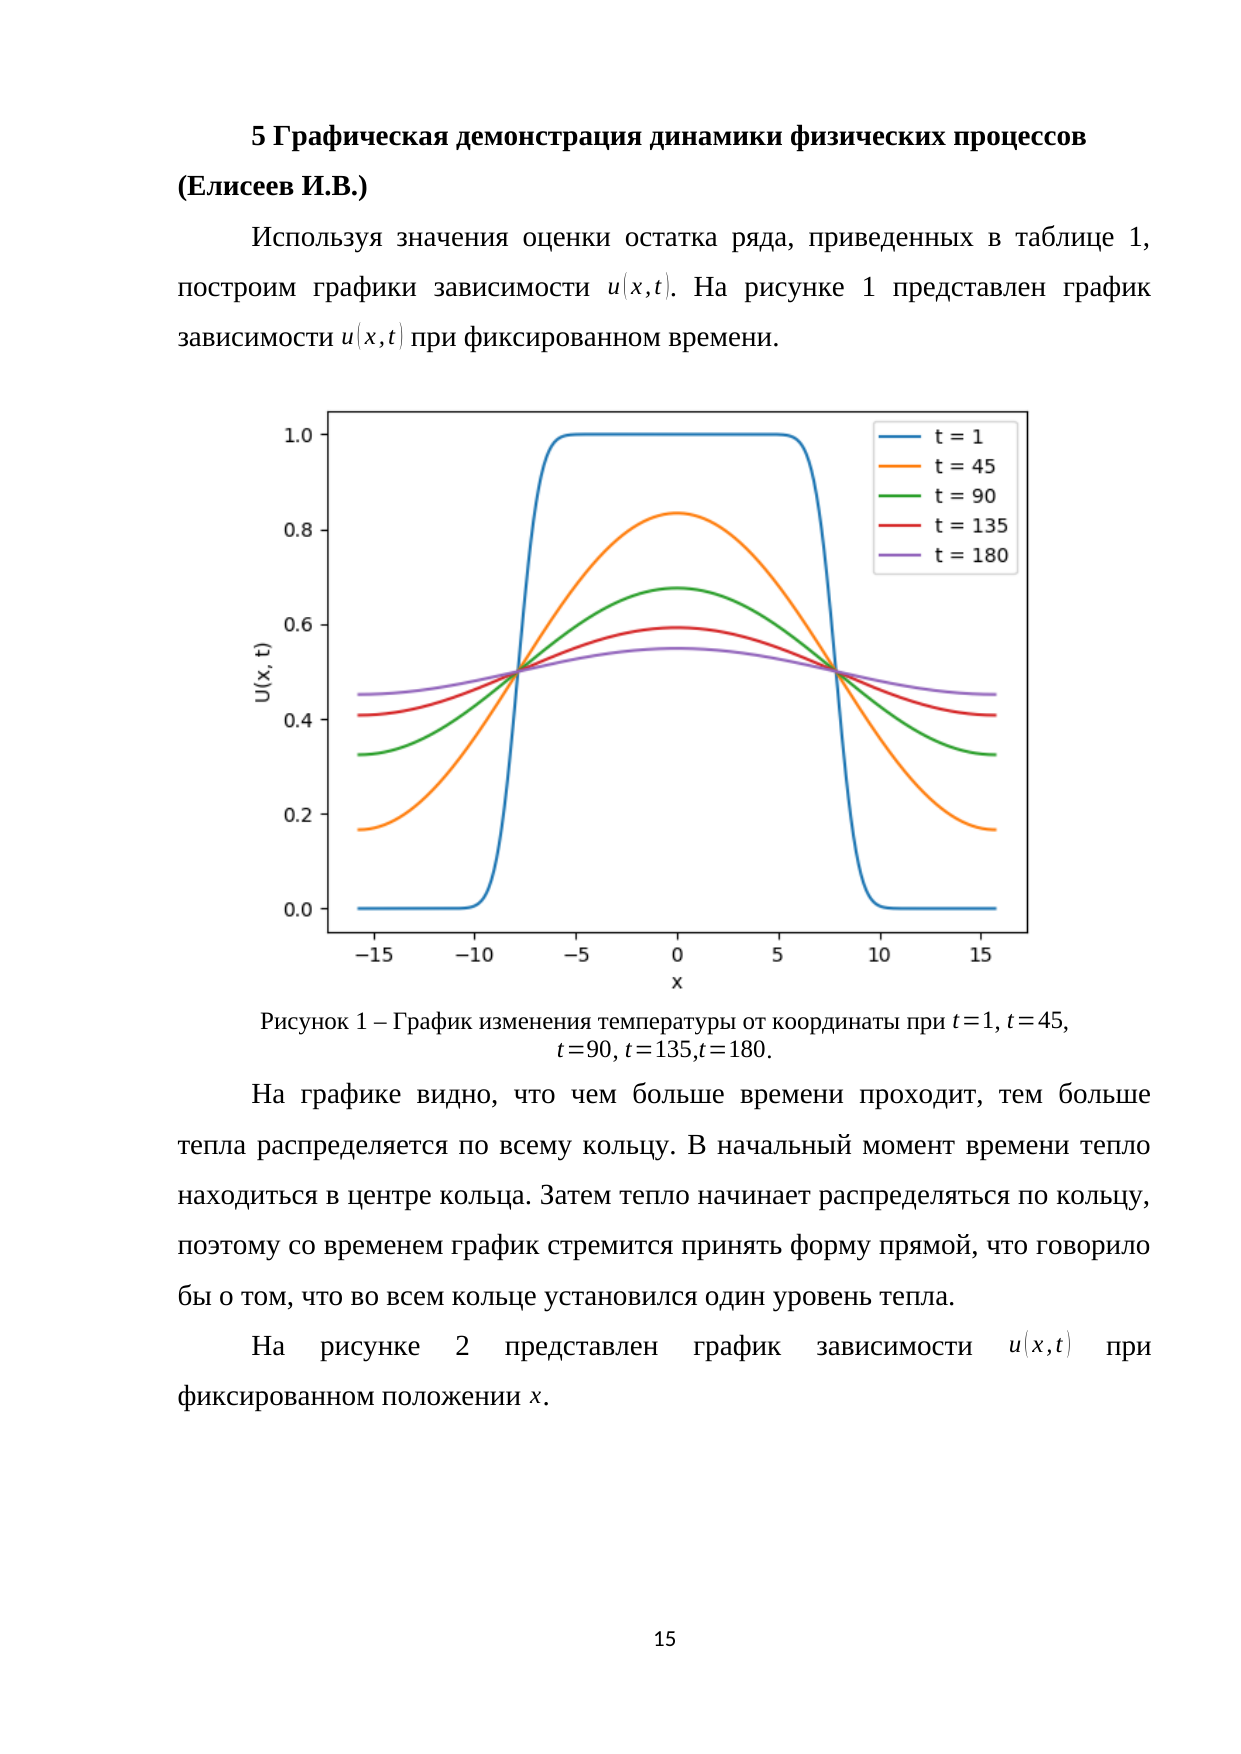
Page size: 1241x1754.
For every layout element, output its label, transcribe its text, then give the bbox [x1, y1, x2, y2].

subtitle 5 Графическая демонстрация динамики физических процессов (Елисеев И.В.) [177, 118, 1152, 202]
text На графике видно, что чем больше времени проходит, тем больше тепла распределяется по всему кольцу. В начальный момент времени тепло находиться в центре кольца. Затем тепло начинает распределяться по кольцу, поэтому со временем график стремится принять форму прямой, что говорило бы о том, что во всем кольце установился один уровень тепла. [177, 1077, 1152, 1311]
picture [247, 369, 1082, 1007]
text На рисунке 2 представлен график зависимости при фиксированном положении . [177, 1328, 1152, 1412]
text Используя значения оценки остатка ряда, приведенных в таблице 1, построим графики зависимости . На рисунке 1 представлен график зависимости при фиксированном времени. [177, 219, 1152, 353]
text Рисунок 1 – График изменения температуры от координаты при , , , ,. [177, 1006, 1152, 1064]
